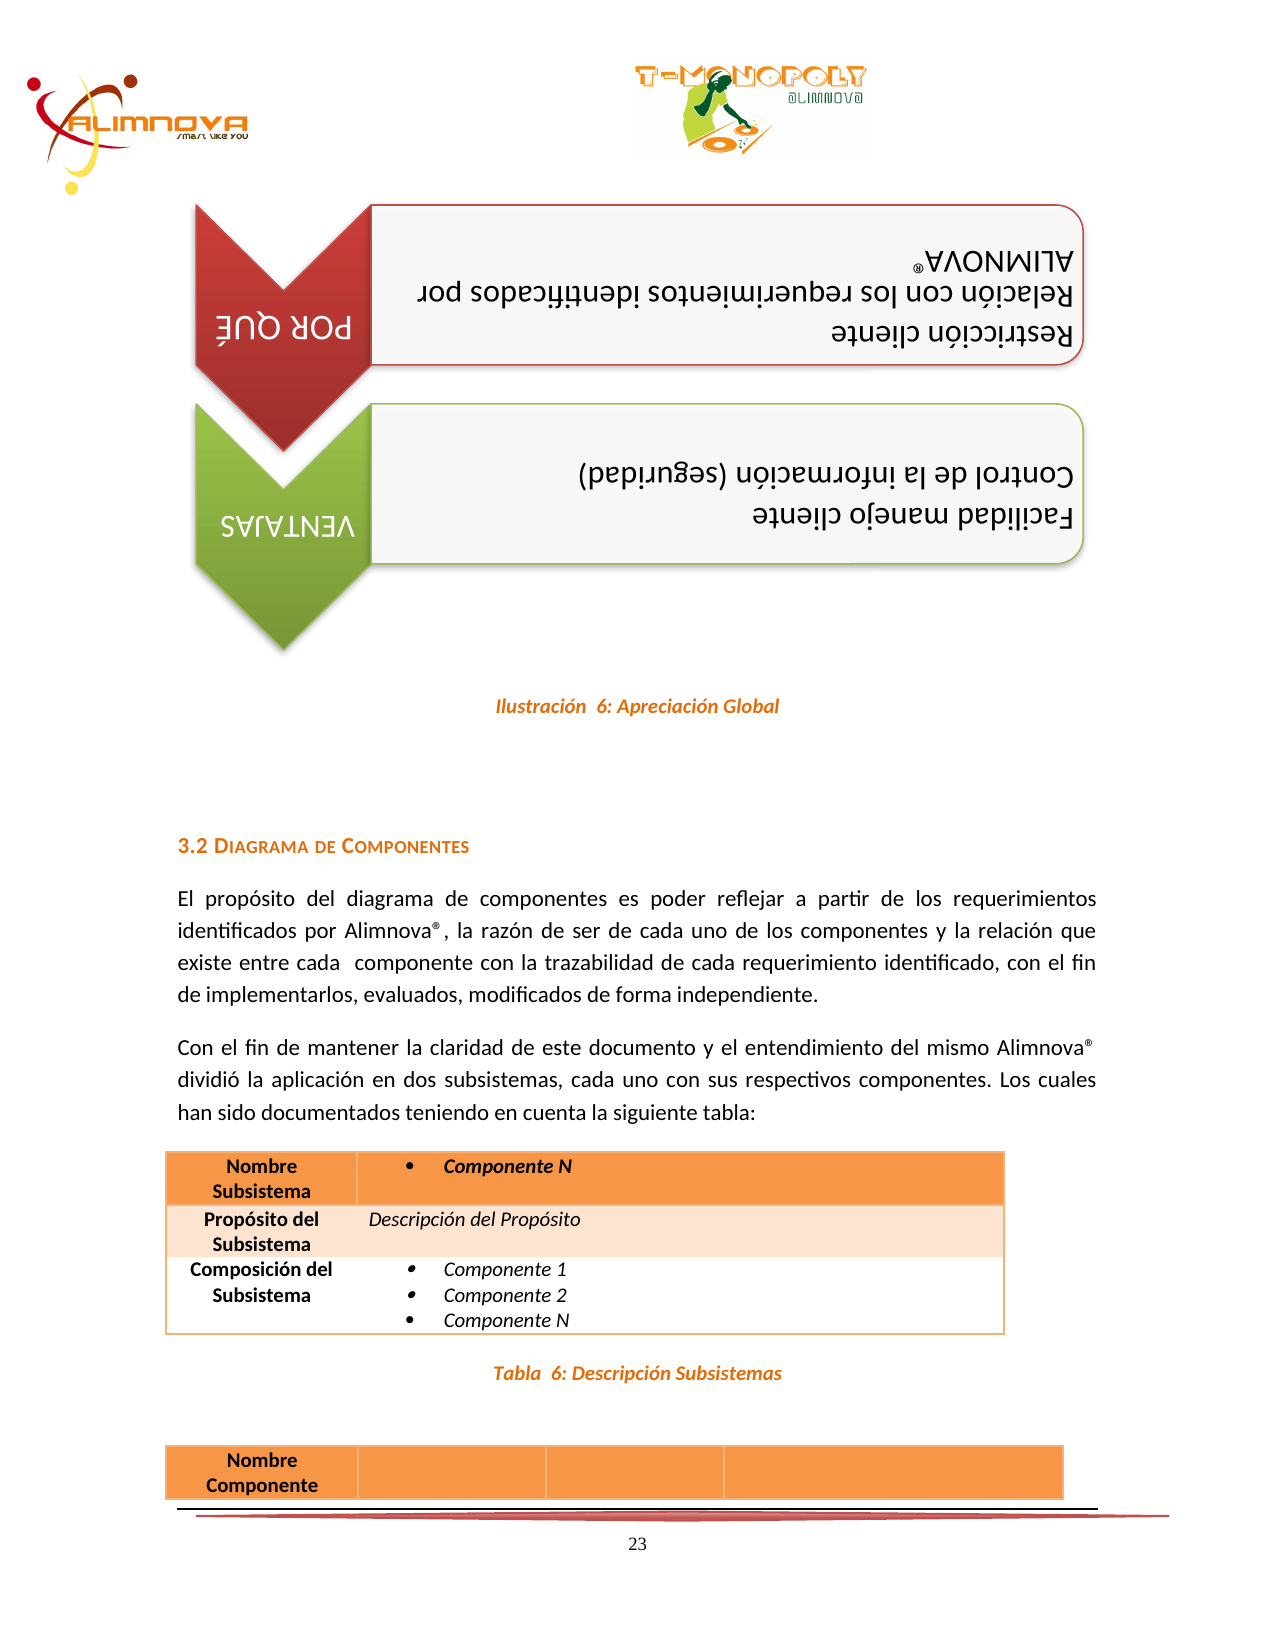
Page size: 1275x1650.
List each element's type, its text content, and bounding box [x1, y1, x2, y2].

text Con el fin de mantener la claridad de este documento y el entendimiento del mismo Alimnova® dividió la aplicación en dos subsistemas, cada uno con sus respectivos componentes. Los cuales han sido documentados teniendo en cuenta la siguiente tabla: [177, 1033, 1098, 1126]
table_header Nombre Componente [167, 1447, 357, 1498]
picture [631, 55, 873, 162]
table_header [359, 1447, 545, 1498]
subtitle Ilustración 6: Apreciación Global [177, 693, 1098, 718]
table_header Nombre Subsistema [167, 1153, 356, 1204]
picture [24, 73, 249, 196]
table_cell Composición del Subsistema [167, 1257, 357, 1333]
table_cell Componente 1 Componente 2 Componente N [357, 1257, 1003, 1333]
table_header Componente N [358, 1153, 1003, 1204]
table_cell Descripción del Propósito [357, 1206, 1003, 1257]
subtitle 3.2 Diagrama de Componentes [177, 831, 1098, 859]
table_cell Propósito del Subsistema [167, 1206, 357, 1257]
subtitle Tabla 6: Descripción Subsistemas [177, 1360, 1098, 1385]
table_header [547, 1447, 723, 1498]
table_header [725, 1447, 1062, 1498]
text El propósito del diagrama de componentes es poder reflejar a partir de los requerimientos identificados por Alimnova®, la razón de ser de cada uno de los componentes y la relación que existe entre cada componente con la trazabilidad de cada requerimiento identificado, con el fin de implementarlos, evaluados, modificados de forma independiente. [177, 884, 1098, 1008]
